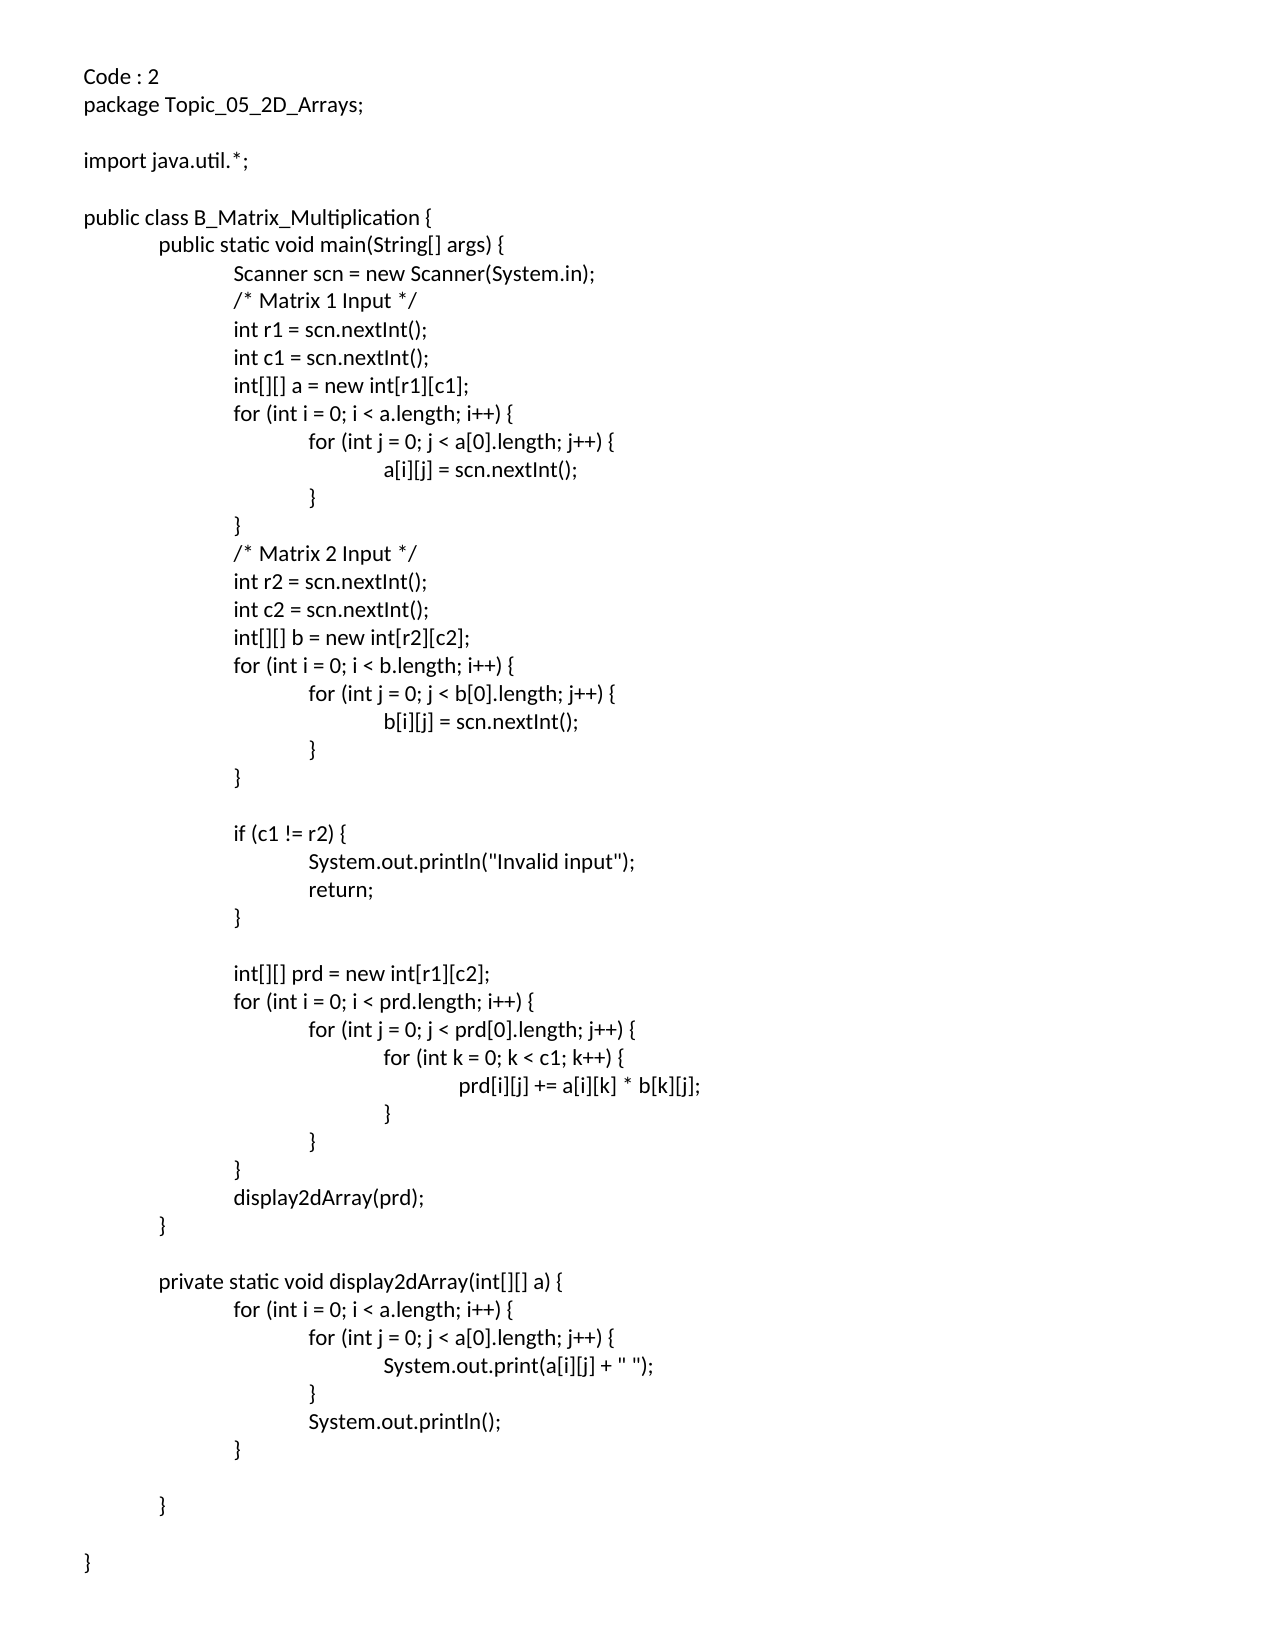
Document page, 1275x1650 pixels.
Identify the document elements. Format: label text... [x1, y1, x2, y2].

text a[i][j] = scn.nextInt(); [83, 455, 1254, 483]
text public static void main(String[] args) { [83, 231, 1254, 259]
text for (int i = 0; i < b.length; i++) { [83, 651, 1254, 679]
text for (int i = 0; i < a.length; i++) { [83, 399, 1254, 427]
text if (c1 != r2) { [83, 819, 1254, 847]
text for (int j = 0; j < a[0].length; j++) { [83, 427, 1254, 455]
text for (int j = 0; j < prd[0].length; j++) { [83, 1015, 1254, 1043]
text } [83, 1436, 1254, 1463]
text int r1 = scn.nextInt(); [83, 315, 1254, 343]
text } [83, 735, 1254, 763]
text int c1 = scn.nextInt(); [83, 343, 1254, 371]
text } [83, 1099, 1254, 1127]
text } [83, 483, 1254, 511]
text for (int j = 0; j < b[0].length; j++) { [83, 679, 1254, 707]
text } [83, 511, 1254, 539]
text Scanner scn = new Scanner(System.in); [83, 259, 1254, 287]
text Code : 2 package Topic_05_2D_Arrays; [83, 62, 1254, 118]
text } [83, 1211, 1254, 1239]
text int[][] prd = new int[r1][c2]; [83, 959, 1254, 987]
text /* Matrix 2 Input */ [83, 539, 1254, 567]
text prd[i][j] += a[i][k] * b[k][j]; [83, 1071, 1254, 1099]
text private static void display2dArray(int[][] a) { [83, 1267, 1254, 1295]
text System.out.println("Invalid input"); [83, 847, 1254, 875]
text public class B_Matrix_Multiplication { [83, 203, 1254, 231]
text for (int j = 0; j < a[0].length; j++) { [83, 1323, 1254, 1351]
text int[][] b = new int[r2][c2]; [83, 623, 1254, 651]
text } [83, 1379, 1254, 1407]
text } [83, 1127, 1254, 1155]
text return; [83, 875, 1254, 903]
text } [83, 1155, 1254, 1183]
text import java.util.*; [83, 147, 1254, 174]
text for (int i = 0; i < prd.length; i++) { [83, 987, 1254, 1015]
text for (int k = 0; k < c1; k++) { [83, 1043, 1254, 1071]
text } [83, 763, 1254, 791]
text int[][] a = new int[r1][c1]; [83, 371, 1254, 399]
text } [83, 903, 1254, 931]
text } [83, 1492, 1254, 1519]
text int r2 = scn.nextInt(); [83, 567, 1254, 595]
text int c2 = scn.nextInt(); [83, 595, 1254, 623]
text for (int i = 0; i < a.length; i++) { [83, 1295, 1254, 1323]
text System.out.println(); [83, 1407, 1254, 1436]
text /* Matrix 1 Input */ [83, 287, 1254, 315]
text display2dArray(prd); [83, 1183, 1254, 1211]
text System.out.print(a[i][j] + " "); [83, 1351, 1254, 1379]
text } [83, 1548, 1254, 1576]
text b[i][j] = scn.nextInt(); [83, 707, 1254, 735]
